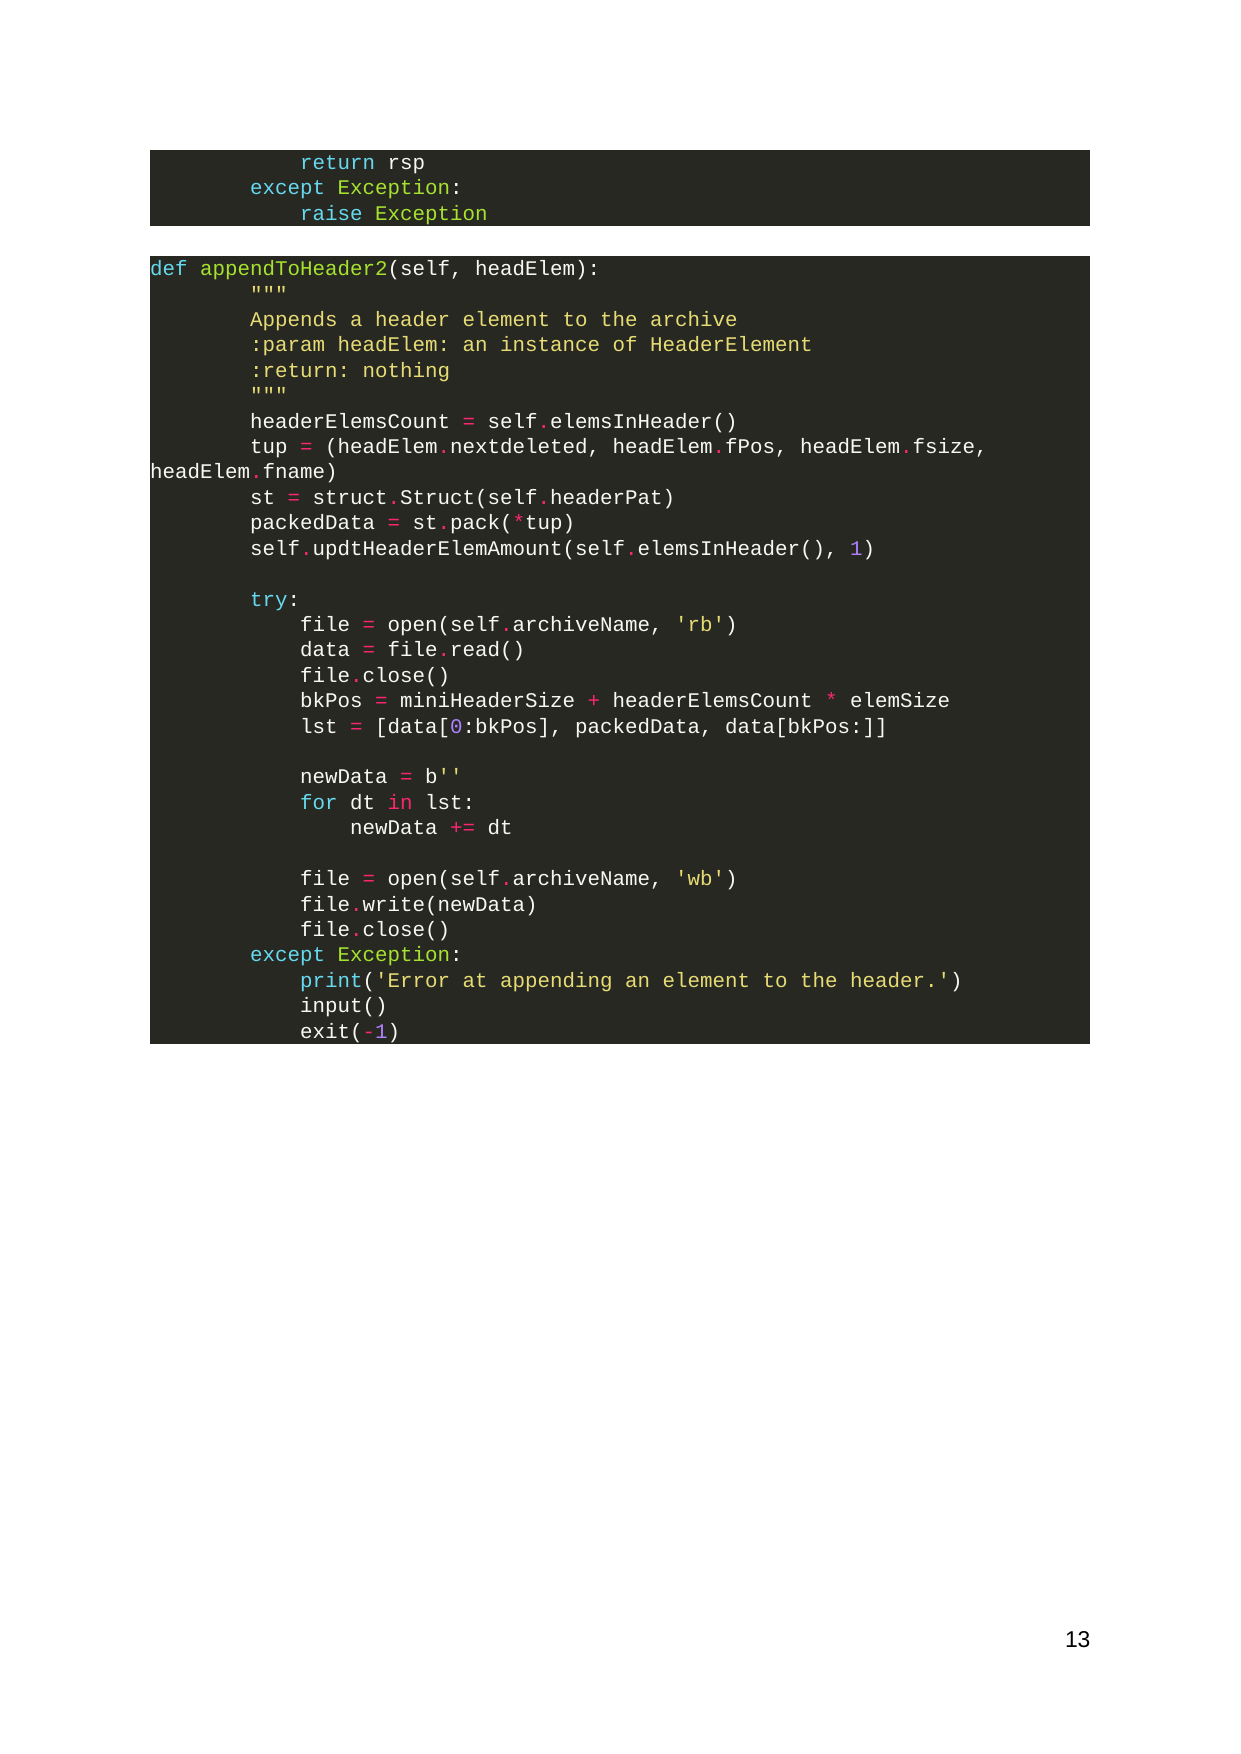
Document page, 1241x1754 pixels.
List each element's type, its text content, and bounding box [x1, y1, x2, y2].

text Appends a header element to the archive [150, 307, 1090, 333]
text print('Error at appending an element to the header.') [150, 968, 1090, 993]
text input() [150, 993, 1090, 1019]
text newData = b'' [150, 765, 1090, 790]
text except Exception: [150, 943, 1090, 968]
text file.write(newData) [150, 892, 1090, 917]
text file.close() [150, 917, 1090, 943]
text self.updtHeaderElemAmount(self.elemsInHeader(), 1) [150, 536, 1090, 561]
text """ [150, 282, 1090, 307]
text :return: nothing [150, 358, 1090, 383]
text file = open(self.archiveName, 'wb') [150, 866, 1090, 892]
text tup = (headElem.nextdeleted, headElem.fPos, headElem.fsize, headElem.fname) [150, 434, 1090, 485]
text bkPos = miniHeaderSize + headerElemsCount * elemSize [150, 688, 1090, 714]
text lst = [data[0:bkPos], packedData, data[bkPos:]] [150, 714, 1090, 739]
text file = open(self.archiveName, 'rb') [150, 612, 1090, 638]
text exit(-1) [150, 1019, 1090, 1044]
text newData += dt [150, 816, 1090, 841]
text """ [150, 383, 1090, 409]
text try: [150, 587, 1090, 612]
text for dt in lst: [150, 790, 1090, 816]
text except Exception: [150, 175, 1090, 201]
text raise Exception [150, 201, 1090, 226]
text packedData = st.pack(*tup) [150, 511, 1090, 536]
text data = file.read() [150, 638, 1090, 663]
text :param headElem: an instance of HeaderElement [150, 333, 1090, 358]
text st = struct.Struct(self.headerPat) [150, 485, 1090, 511]
text file.close() [150, 663, 1090, 688]
text def appendToHeader2(self, headElem): [150, 256, 1090, 282]
text headerElemsCount = self.elemsInHeader() [150, 409, 1090, 434]
text return rsp [150, 150, 1090, 175]
